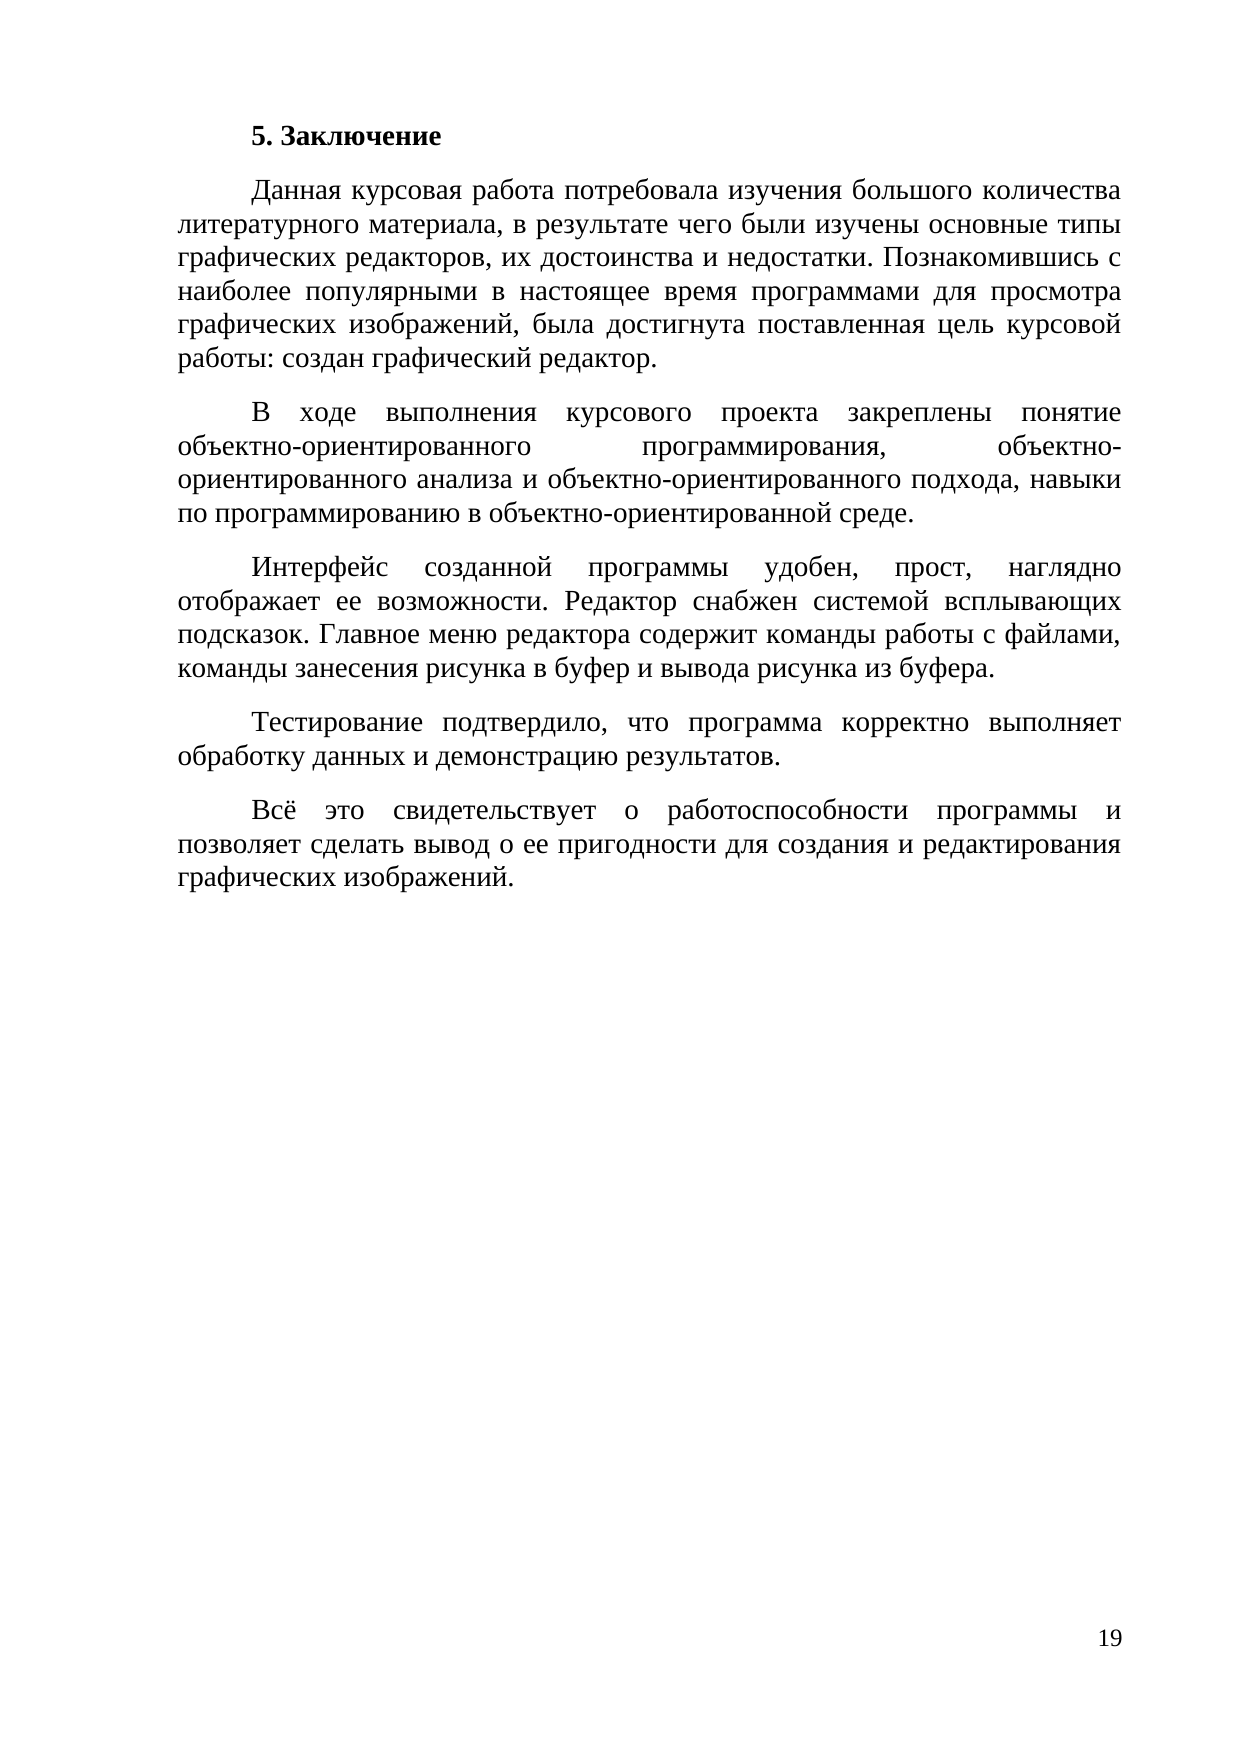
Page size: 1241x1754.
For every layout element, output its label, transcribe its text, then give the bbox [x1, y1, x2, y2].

text В ходе выполнения курсового проекта закреплены понятие объектно-ориентированного программирования, объектно-ориентированного анализа и объектно-ориентированного подхода, навыки по программированию в объектно-ориентированной среде. [177, 394, 1122, 529]
text Тестирование подтвердило, что программа корректно выполняет обработку данных и демонстрацию результатов. [177, 704, 1122, 772]
text Данная курсовая работа потребовала изучения большого количества литературного материала, в результате чего были изучены основные типы графических редакторов, их достоинства и недостатки. Познакомившись с наиболее популярными в настоящее время программами для просмотра графических изображений, была достигнута поставленная цель курсовой работы: создан графический редактор. [177, 172, 1122, 374]
text Интерфейс созданной программы удобен, прост, наглядно отображает ее возможности. Редактор снабжен системой всплывающих подсказок. Главное меню редактора содержит команды работы с файлами, команды занесения рисунка в буфер и вывода рисунка из буфера. [177, 549, 1122, 684]
text Всё это свидетельствует о работоспособности программы и позволяет сделать вывод о ее пригодности для создания и редактирования графических изображений. [177, 792, 1122, 893]
text 5. Заключение [177, 118, 1122, 152]
